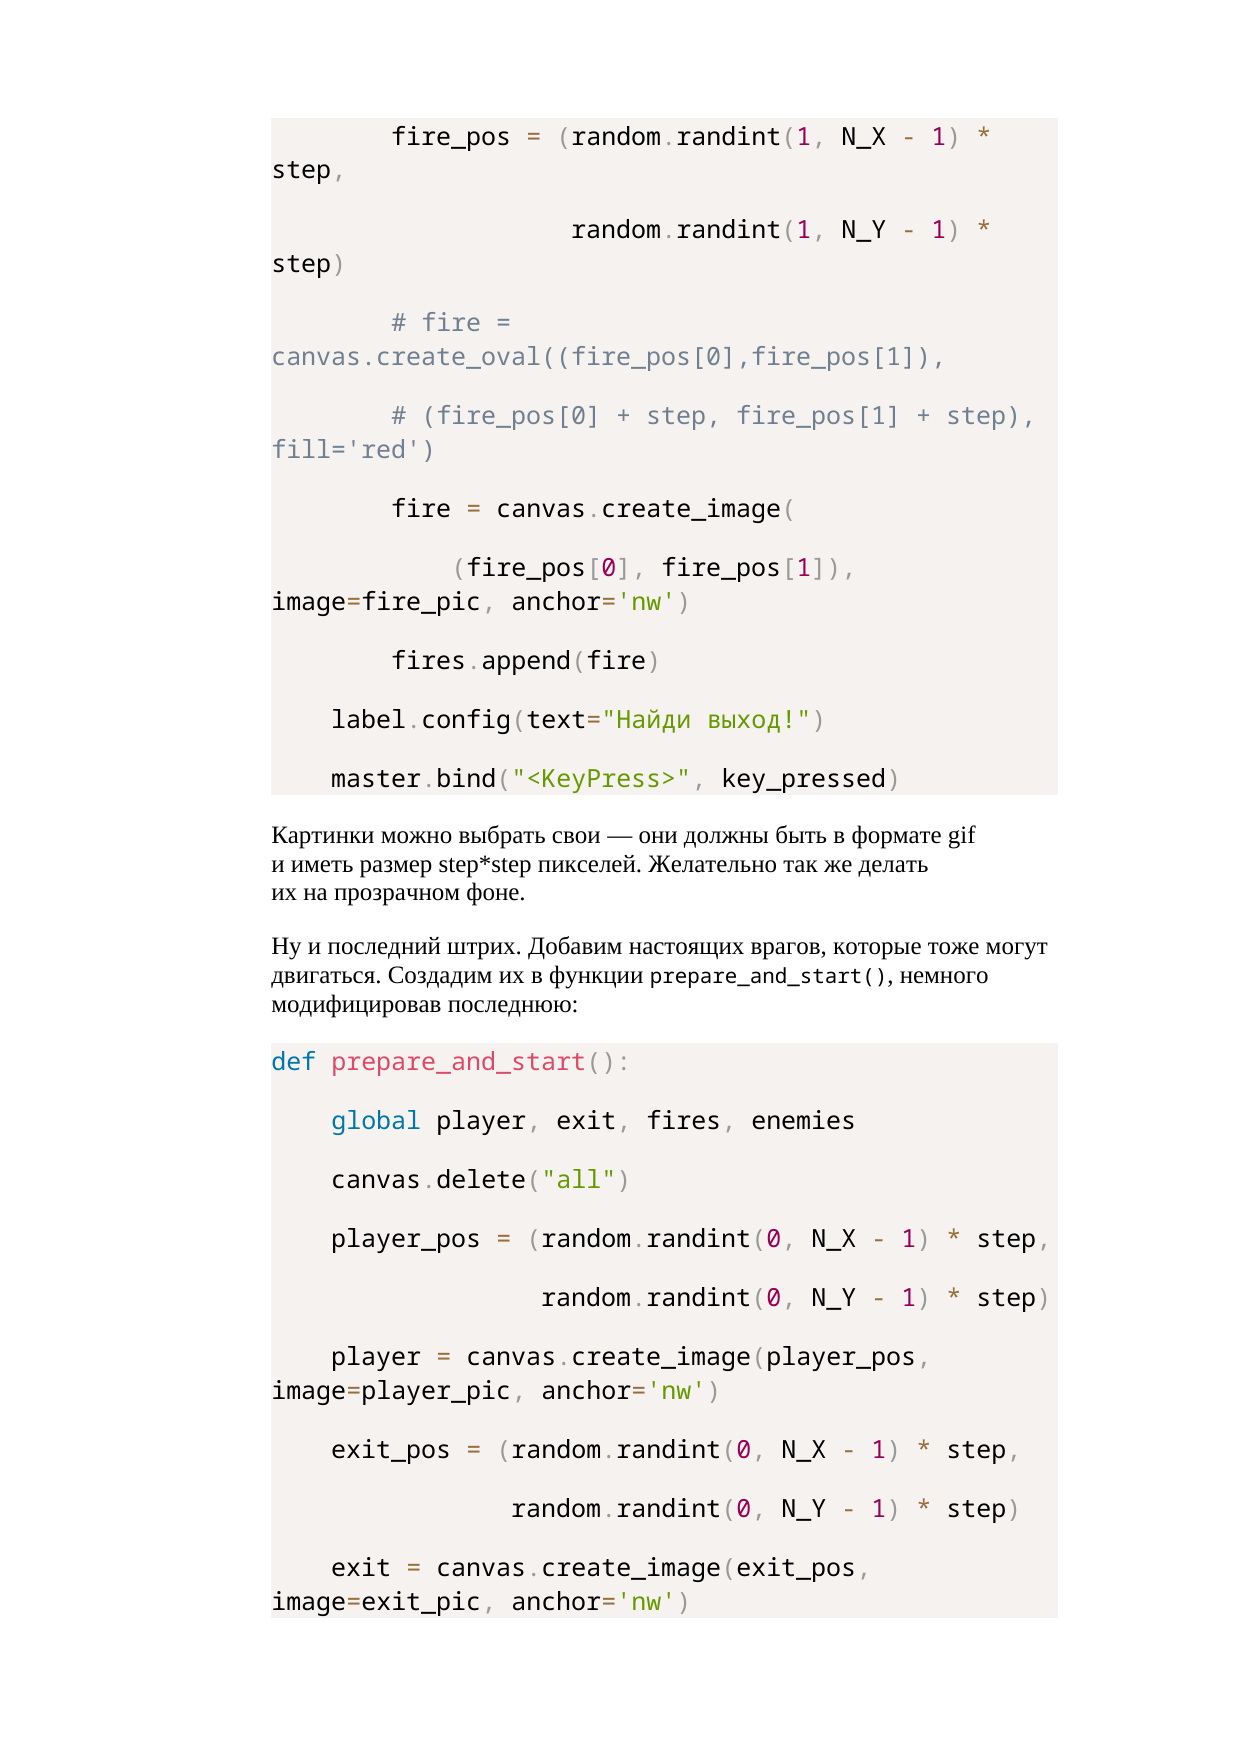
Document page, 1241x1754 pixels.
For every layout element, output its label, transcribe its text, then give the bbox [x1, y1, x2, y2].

text canvas.delete("all") [271, 1161, 1058, 1195]
text label.config(text="Найди выход!") [271, 702, 1058, 736]
text fire_pos = (random.randint(1, N_X - 1) * step, [271, 118, 1058, 186]
text (fire_pos[0], fire_pos[1]), image=fire_pic, anchor='nw') [271, 550, 1058, 618]
text master.bind("<KeyPress>", key_pressed) [271, 761, 1058, 795]
text Ну и последний штрих. Добавим настоящих врагов, которые тоже могут двигаться. Создадим их в функции prepare_and_start(), немного модифицировав последнюю: [271, 931, 1058, 1018]
text fire = canvas.create_image( [271, 491, 1058, 525]
text Картинки можно выбрать свои — они должны быть в формате gif и иметь размер step*step пикселей. Желательно так же делать их на прозрачном фоне. [271, 820, 1058, 906]
text random.randint(1, N_Y - 1) * step) [271, 211, 1058, 279]
text global player, exit, fires, enemies [271, 1102, 1058, 1136]
text fires.append(fire) [271, 643, 1058, 677]
text # fire = canvas.create_oval((fire_pos[0],fire_pos[1]), [271, 304, 1058, 372]
text exit_pos = (random.randint(0, N_X - 1) * step, [271, 1432, 1058, 1466]
text random.randint(0, N_Y - 1) * step) [271, 1491, 1058, 1525]
text player = canvas.create_image(player_pos, image=player_pic, anchor='nw') [271, 1338, 1058, 1407]
text exit = canvas.create_image(exit_pos, image=exit_pic, anchor='nw') [271, 1550, 1058, 1618]
text # (fire_pos[0] + step, fire_pos[1] + step), fill='red') [271, 397, 1058, 466]
text random.randint(0, N_Y - 1) * step) [271, 1279, 1058, 1313]
text player_pos = (random.randint(0, N_X - 1) * step, [271, 1220, 1058, 1254]
text def prepare_and_start(): [271, 1043, 1058, 1077]
